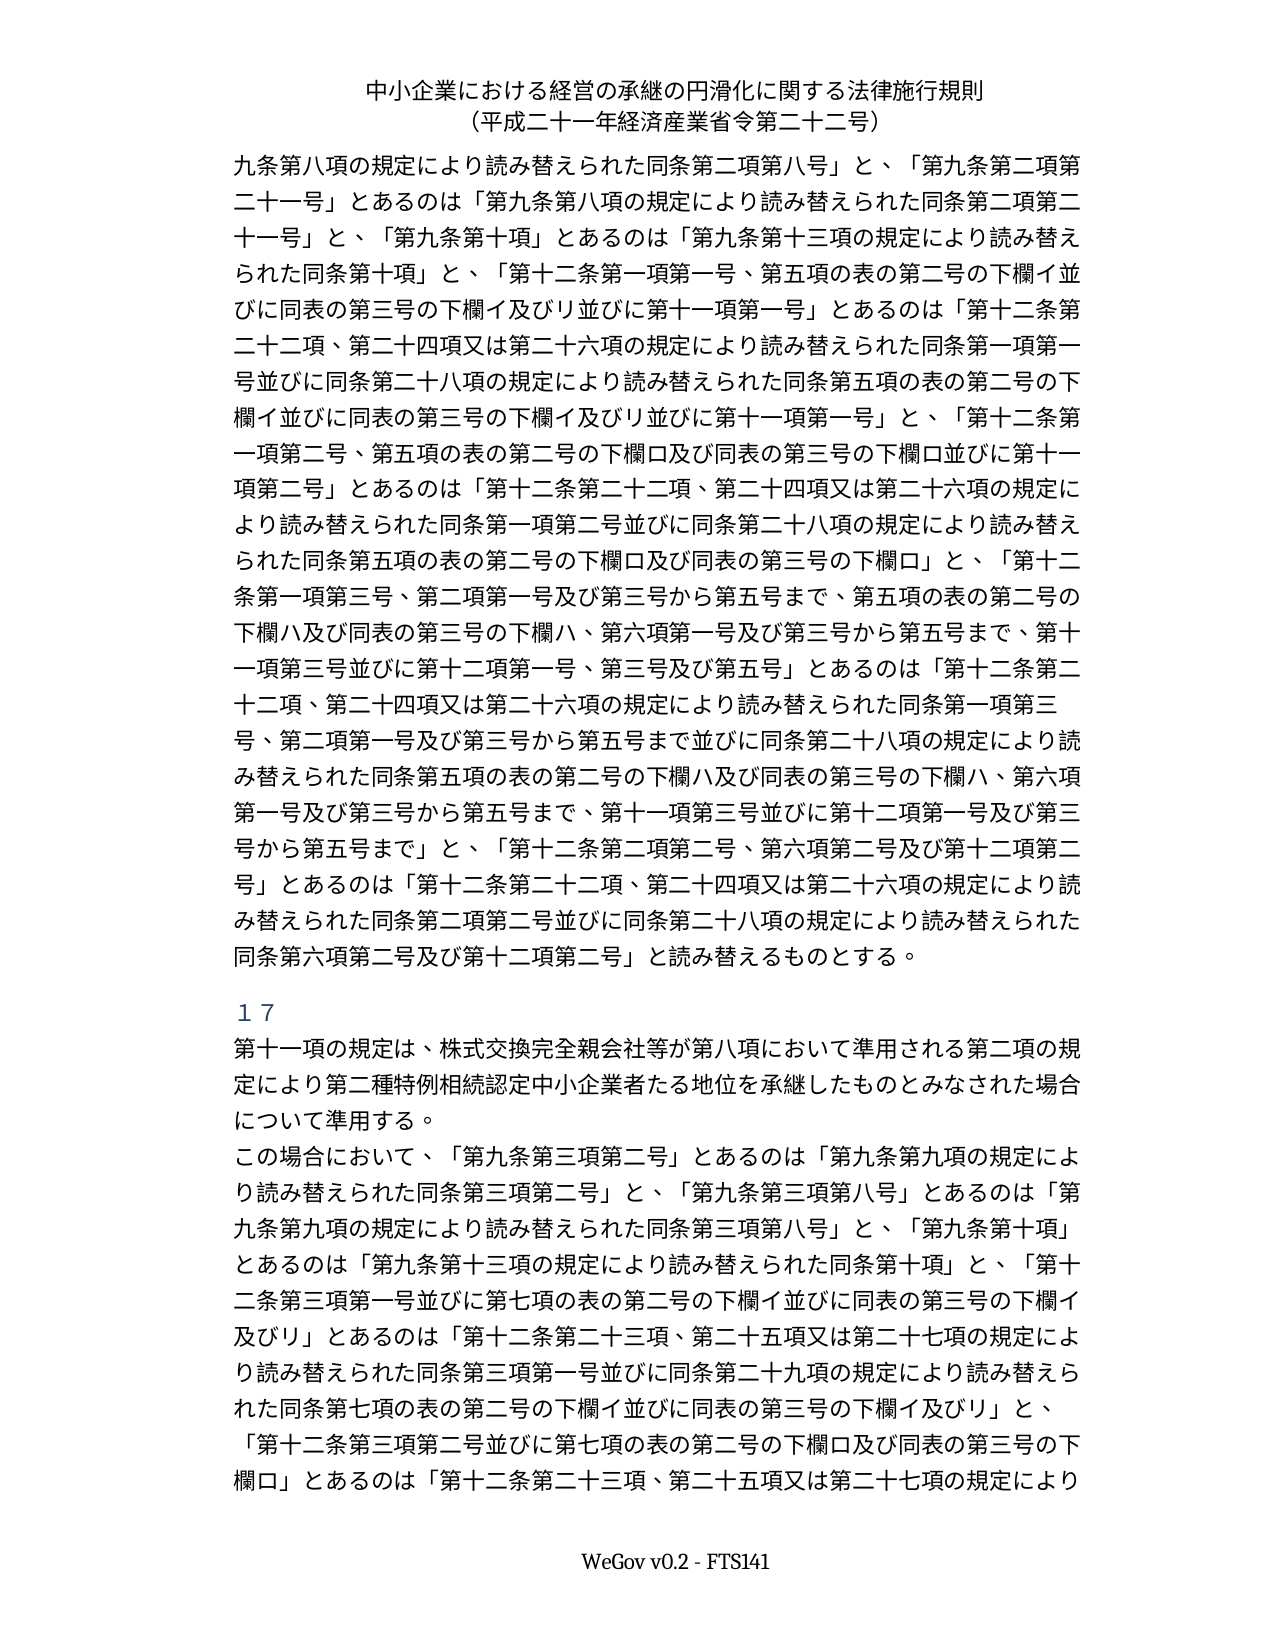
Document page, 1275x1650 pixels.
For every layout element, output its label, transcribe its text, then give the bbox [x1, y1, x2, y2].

subtitle １７ [233, 997, 1087, 1029]
